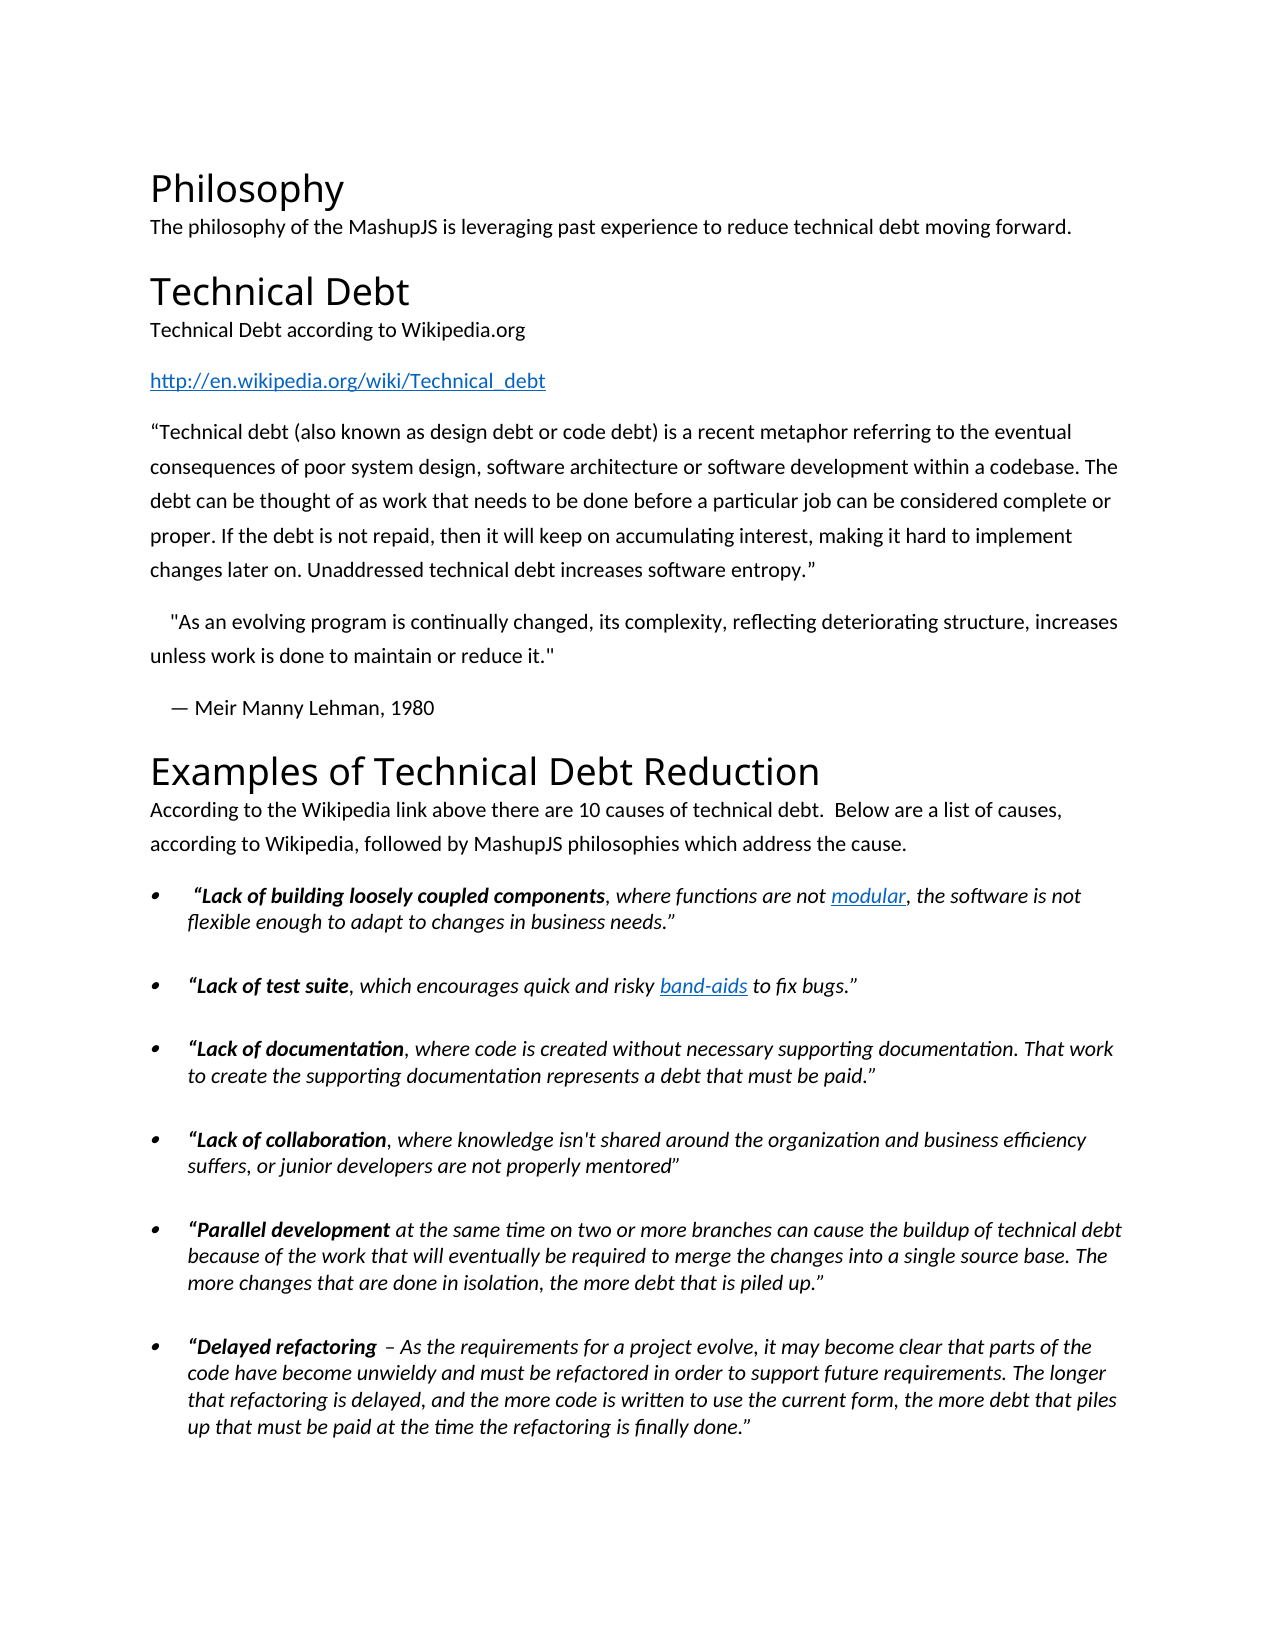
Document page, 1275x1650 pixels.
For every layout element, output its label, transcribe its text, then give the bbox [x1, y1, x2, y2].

list “Lack of test suite, which encourages quick and risky band-aids to fix bugs.” [150, 972, 1125, 999]
text — Meir Manny Lehman, 1980 [150, 694, 1125, 720]
text http://en.wikipedia.org/wiki/Technical_debt [150, 367, 1125, 394]
text Technical Debt according to Wikipedia.org [150, 316, 1125, 342]
text “Technical debt (also known as design debt or code debt) is a recent metaphor referring to the eventual consequences of poor system design, software architecture or software development within a codebase. The debt can be thought of as work that needs to be done before a particular job can be considered complete or proper. If the debt is not repaid, then it will keep on accumulating interest, making it hard to implement changes later on. Unaddressed technical debt increases software entropy.” [150, 418, 1125, 583]
list “Lack of building loosely coupled components, where functions are not modular, the software is not flexible enough to adapt to changes in business needs.” [150, 882, 1125, 935]
list “Delayed refactoring – As the requirements for a project evolve, it may become clear that parts of the code have become unwieldy and must be refactored in order to support future requirements. The longer that refactoring is delayed, and the more code is written to use the current form, the more debt that piles up that must be paid at the time the refactoring is finally done.” [150, 1333, 1125, 1439]
text "As an evolving program is continually changed, its complexity, reflecting deteriorating structure, increases unless work is done to maintain or reduce it." [150, 608, 1125, 669]
list “Lack of documentation, where code is created without necessary supporting documentation. That work to create the supporting documentation represents a debt that must be paid.” [150, 1036, 1125, 1089]
subtitle Technical Debt [150, 265, 1125, 316]
text The philosophy of the MashupJS is leveraging past experience to reduce technical debt moving forward. [150, 213, 1125, 240]
list “Lack of collaboration, where knowledge isn't shared around the organization and business efficiency suffers, or junior developers are not properly mentored” [150, 1126, 1125, 1179]
subtitle Philosophy [150, 162, 1125, 213]
text According to the Wikipedia link above there are 10 causes of technical debt. Below are a list of causes, according to Wikipedia, followed by MashupJS philosophies which address the cause. [150, 796, 1125, 857]
subtitle Examples of Technical Debt Reduction [150, 745, 1125, 796]
list “Parallel development at the same time on two or more branches can cause the buildup of technical debt because of the work that will eventually be required to merge the changes into a single source base. The more changes that are done in isolation, the more debt that is piled up.” [150, 1216, 1125, 1296]
